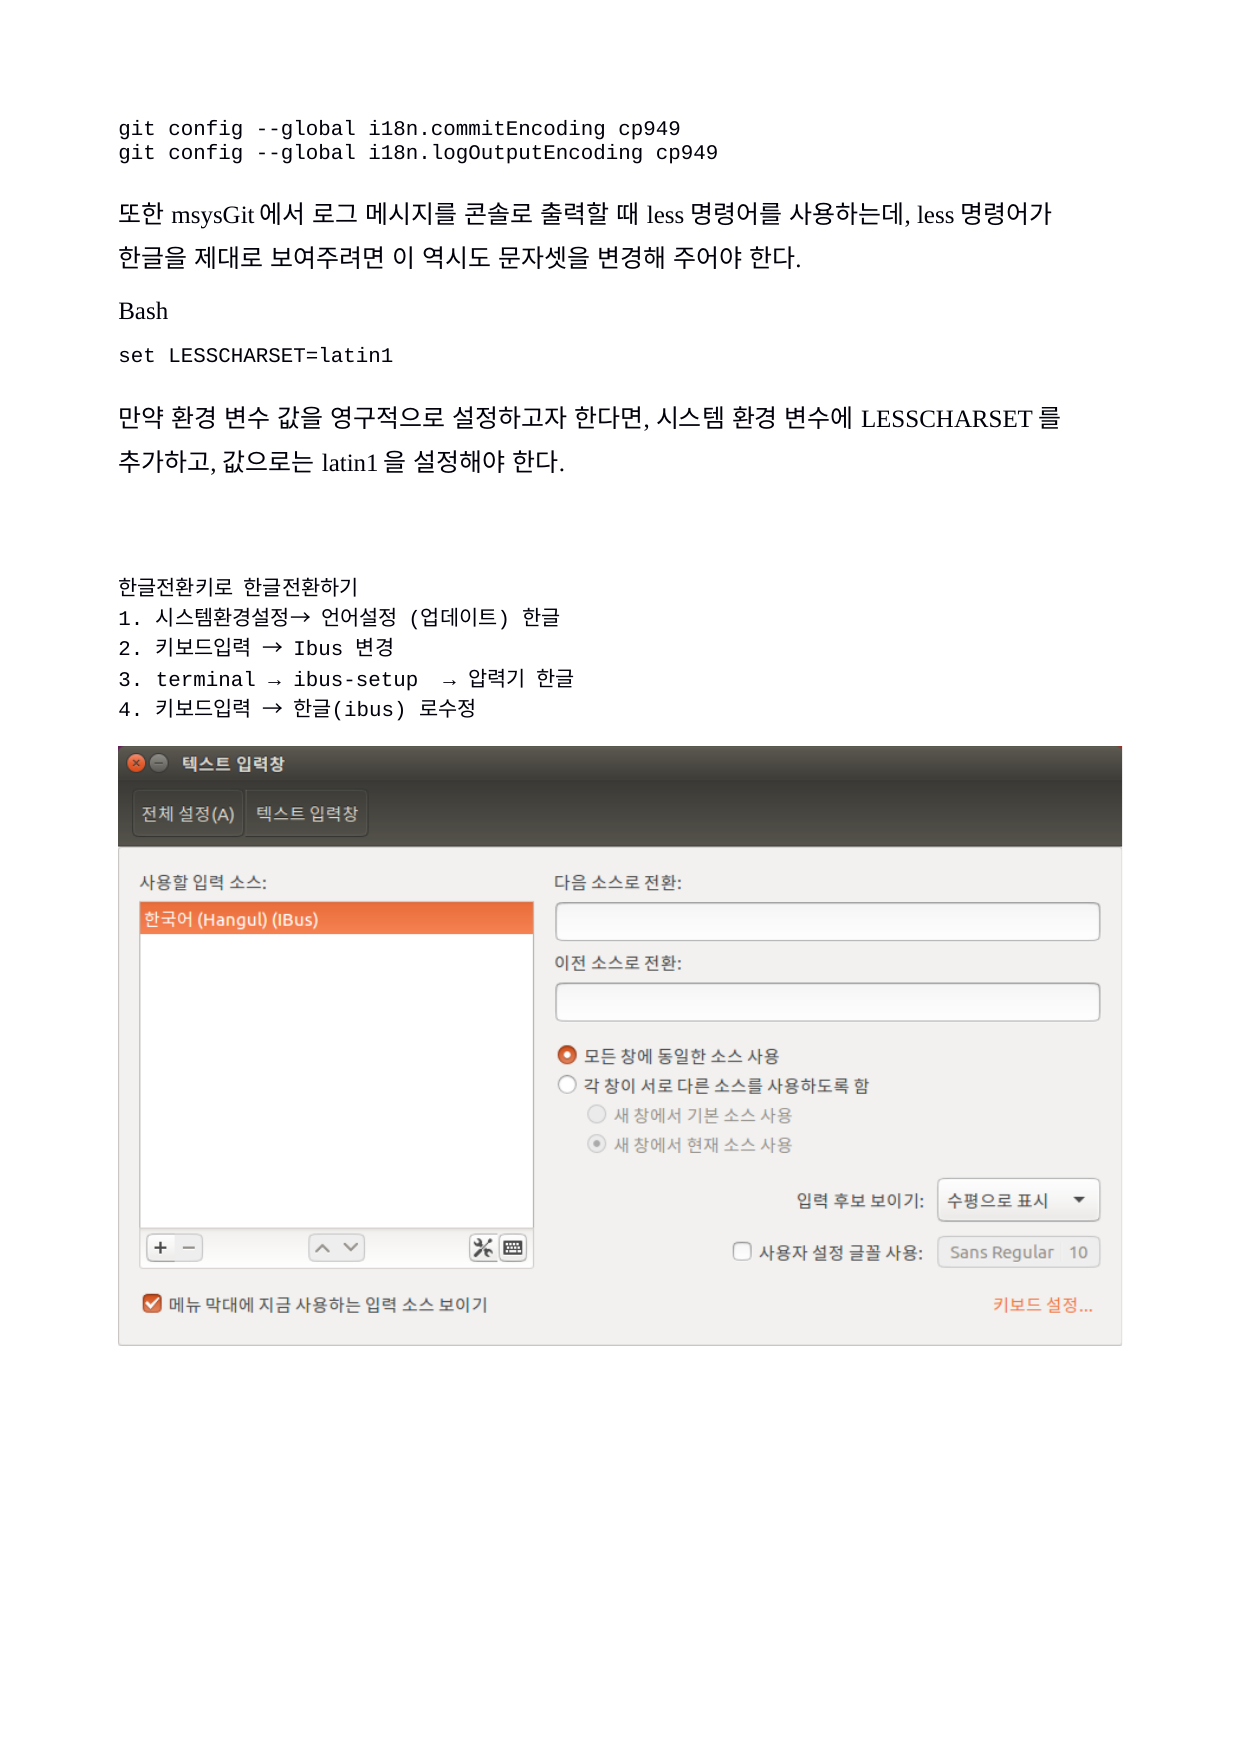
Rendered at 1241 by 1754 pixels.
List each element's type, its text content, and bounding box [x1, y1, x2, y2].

picture [118, 746, 1123, 1346]
text git config --global i18n.logOutputEncoding cp949 [118, 142, 1122, 165]
text 한글전환키로 한글전환하기 [118, 571, 1122, 601]
text set LESSCHARSET=latin1 [118, 345, 1122, 369]
text 또한 msysGit에서 로그 메시지를 콘솔로 출력할 때 less 명령어를 사용하는데, less 명령어가 한글을 제대로 보여주려면 이 역시도 문자셋을 변경해 주어야 한다. [118, 195, 1122, 274]
text Bash [118, 296, 1122, 325]
text 1. 시스템환경설정→ 언어설정 (업데이트) 한글 [118, 601, 1122, 632]
text 2. 키보드입력 → Ibus 변경 [118, 632, 1122, 662]
text 3. terminal → ibus-setup → 압력기 한글 [118, 662, 1122, 692]
text git config --global i18n.commitEncoding cp949 [118, 118, 1122, 142]
text 4. 키보드입력 → 한글(ibus) 로수정 [118, 692, 1122, 723]
text 만약 환경 변수 값을 영구적으로 설정하고자 한다면, 시스템 환경 변수에 LESSCHARSET를 추가하고, 값으로는 latin1을 설정해야 한다. [118, 398, 1122, 478]
